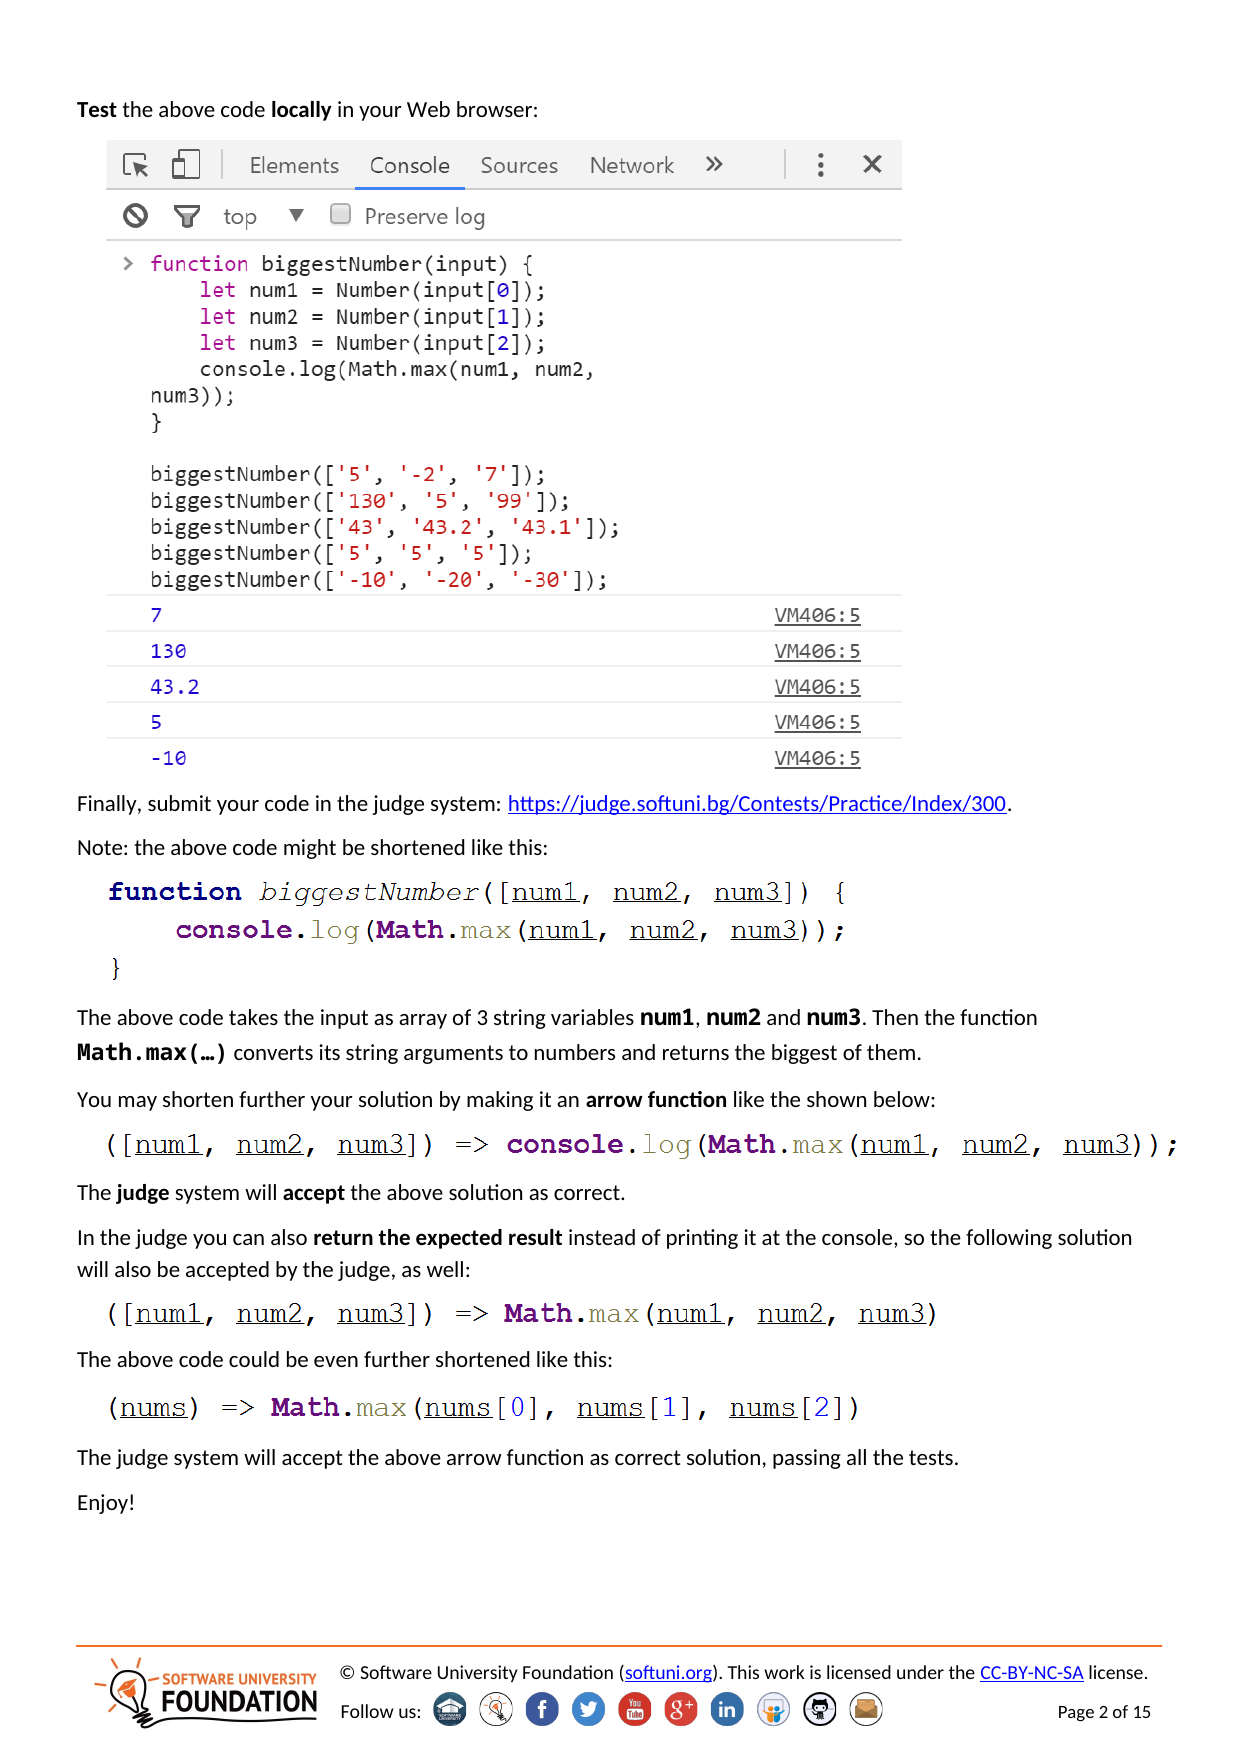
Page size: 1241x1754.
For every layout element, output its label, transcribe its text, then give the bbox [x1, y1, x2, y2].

picture [479, 1692, 513, 1726]
text The judge system will accept the above solution as correct. [77, 1178, 1163, 1206]
picture [106, 878, 847, 984]
picture [106, 1299, 941, 1329]
text Test the above code locally in your Web browser: [77, 95, 1163, 123]
text Enjoy! [77, 1488, 1163, 1516]
picture [433, 1692, 467, 1726]
text Note: the above code might be shortened like this: [77, 833, 1163, 861]
picture [106, 140, 902, 772]
picture [106, 1129, 1177, 1162]
text In the judge you can also return the expected result instead of printing it at the console, so the following solution will also be accepted by the judge, as well: [77, 1223, 1163, 1283]
picture [572, 1692, 605, 1726]
picture [106, 1390, 862, 1427]
text Finally, submit your code in the judge system: https://judge.softuni.bg/Contests/Practice/Index/300. [77, 789, 1163, 817]
text The above code could be even further shortened like this: [77, 1345, 1163, 1373]
picture [618, 1692, 652, 1726]
picture [757, 1692, 790, 1726]
picture [93, 1656, 317, 1729]
text The judge system will accept the above arrow function as correct solution, passing all the tests. [77, 1443, 1163, 1471]
picture [664, 1692, 698, 1726]
picture [525, 1692, 559, 1726]
picture [803, 1692, 837, 1726]
picture [710, 1692, 744, 1726]
text The above code takes the input as array of 3 string variables num1, num2 and num3. Then the function Math.max(…) converts its string arguments to numbers and returns the biggest of them. [77, 1000, 1163, 1068]
text You may shorten further your solution by making it an arrow function like the shown below: [77, 1085, 1163, 1113]
picture [849, 1692, 883, 1726]
